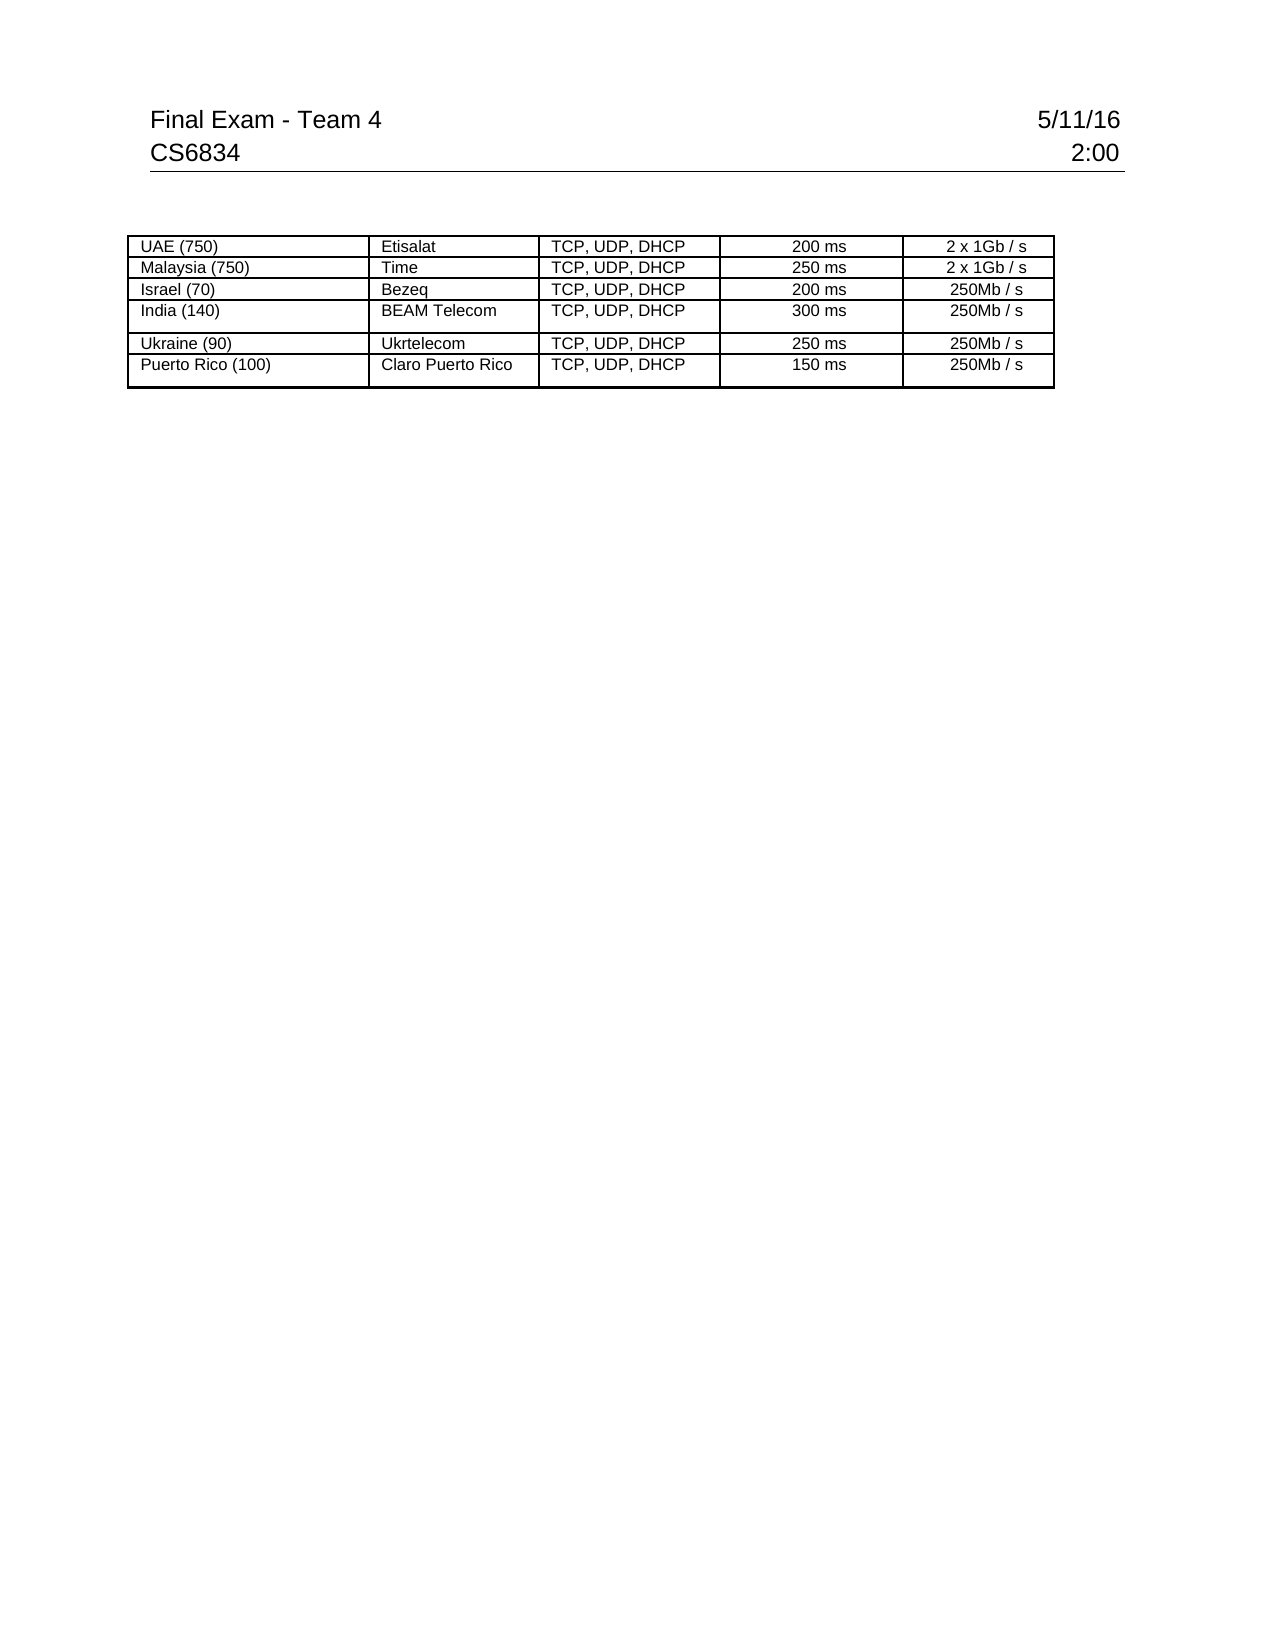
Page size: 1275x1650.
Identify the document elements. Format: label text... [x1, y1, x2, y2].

table_cell Claro Puerto Rico [370, 355, 538, 386]
table_cell Etisalat [370, 237, 538, 256]
table_cell Ukraine (90) [129, 334, 368, 353]
table_cell 200 ms [721, 237, 902, 256]
table_cell TCP, UDP, DHCP [540, 301, 719, 332]
table_cell 250Mb / s [904, 355, 1053, 386]
table_cell 200 ms [721, 279, 902, 298]
table_cell Israel (70) [129, 279, 368, 298]
table_cell TCP, UDP, DHCP [540, 334, 719, 353]
table_cell India (140) [129, 301, 368, 332]
table_cell 250 ms [721, 334, 902, 353]
table_cell 150 ms [721, 355, 902, 386]
table_cell Ukrtelecom [370, 334, 538, 353]
table_cell TCP, UDP, DHCP [540, 237, 719, 256]
table_cell 2 x 1Gb / s [904, 258, 1053, 277]
table_cell 250Mb / s [904, 334, 1053, 353]
table_cell Time [370, 258, 538, 277]
table_cell Puerto Rico (100) [129, 355, 368, 386]
table_cell 300 ms [721, 301, 902, 332]
table_cell TCP, UDP, DHCP [540, 355, 719, 386]
table_cell TCP, UDP, DHCP [540, 258, 719, 277]
table_cell UAE (750) [129, 237, 368, 256]
table_cell 2 x 1Gb / s [904, 237, 1053, 256]
table_cell BEAM Telecom [370, 301, 538, 332]
table_cell Malaysia (750) [129, 258, 368, 277]
table_cell 250 ms [721, 258, 902, 277]
table_cell 250Mb / s [904, 279, 1053, 298]
table_cell TCP, UDP, DHCP [540, 279, 719, 298]
table_cell Bezeq [370, 279, 538, 298]
table_cell 250Mb / s [904, 301, 1053, 332]
